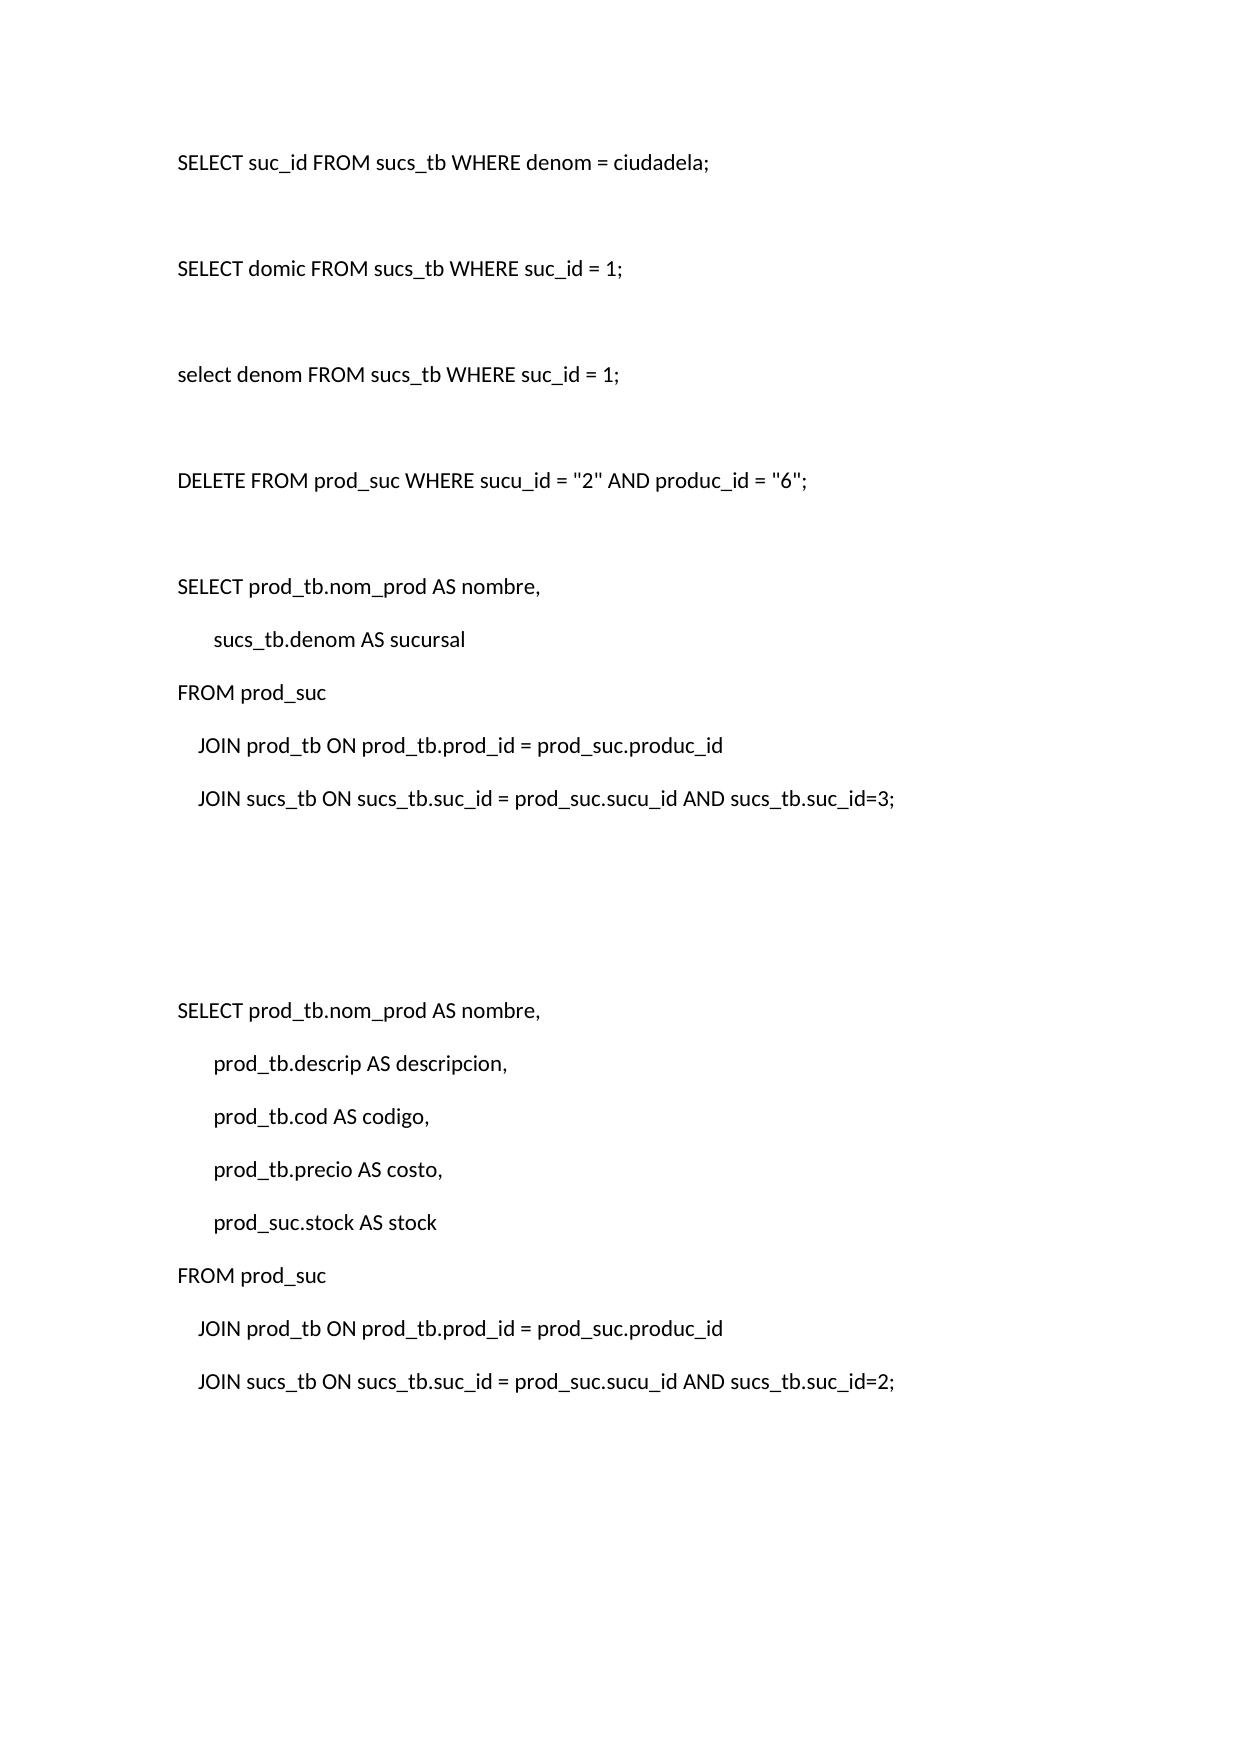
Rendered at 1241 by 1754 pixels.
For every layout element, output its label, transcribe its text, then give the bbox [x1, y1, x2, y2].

text prod_tb.cod AS codigo, [177, 1102, 1063, 1130]
text SELECT prod_tb.nom_prod AS nombre, [177, 572, 1063, 600]
text FROM prod_suc [177, 1261, 1063, 1289]
text SELECT domic FROM sucs_tb WHERE suc_id = 1; [177, 254, 1063, 282]
text JOIN prod_tb ON prod_tb.prod_id = prod_suc.produc_id [177, 731, 1063, 759]
text JOIN sucs_tb ON sucs_tb.suc_id = prod_suc.sucu_id AND sucs_tb.suc_id=3; [177, 784, 1063, 812]
text JOIN sucs_tb ON sucs_tb.suc_id = prod_suc.sucu_id AND sucs_tb.suc_id=2; [177, 1367, 1063, 1395]
text SELECT suc_id FROM sucs_tb WHERE denom = ciudadela; [177, 148, 1063, 176]
text select denom FROM sucs_tb WHERE suc_id = 1; [177, 360, 1063, 388]
text FROM prod_suc [177, 678, 1063, 706]
text prod_tb.precio AS costo, [177, 1155, 1063, 1183]
text JOIN prod_tb ON prod_tb.prod_id = prod_suc.produc_id [177, 1314, 1063, 1342]
text sucs_tb.denom AS sucursal [177, 625, 1063, 653]
text prod_tb.descrip AS descripcion, [177, 1049, 1063, 1077]
text SELECT prod_tb.nom_prod AS nombre, [177, 996, 1063, 1024]
text prod_suc.stock AS stock [177, 1208, 1063, 1236]
text DELETE FROM prod_suc WHERE sucu_id = "2" AND produc_id = "6"; [177, 466, 1063, 494]
